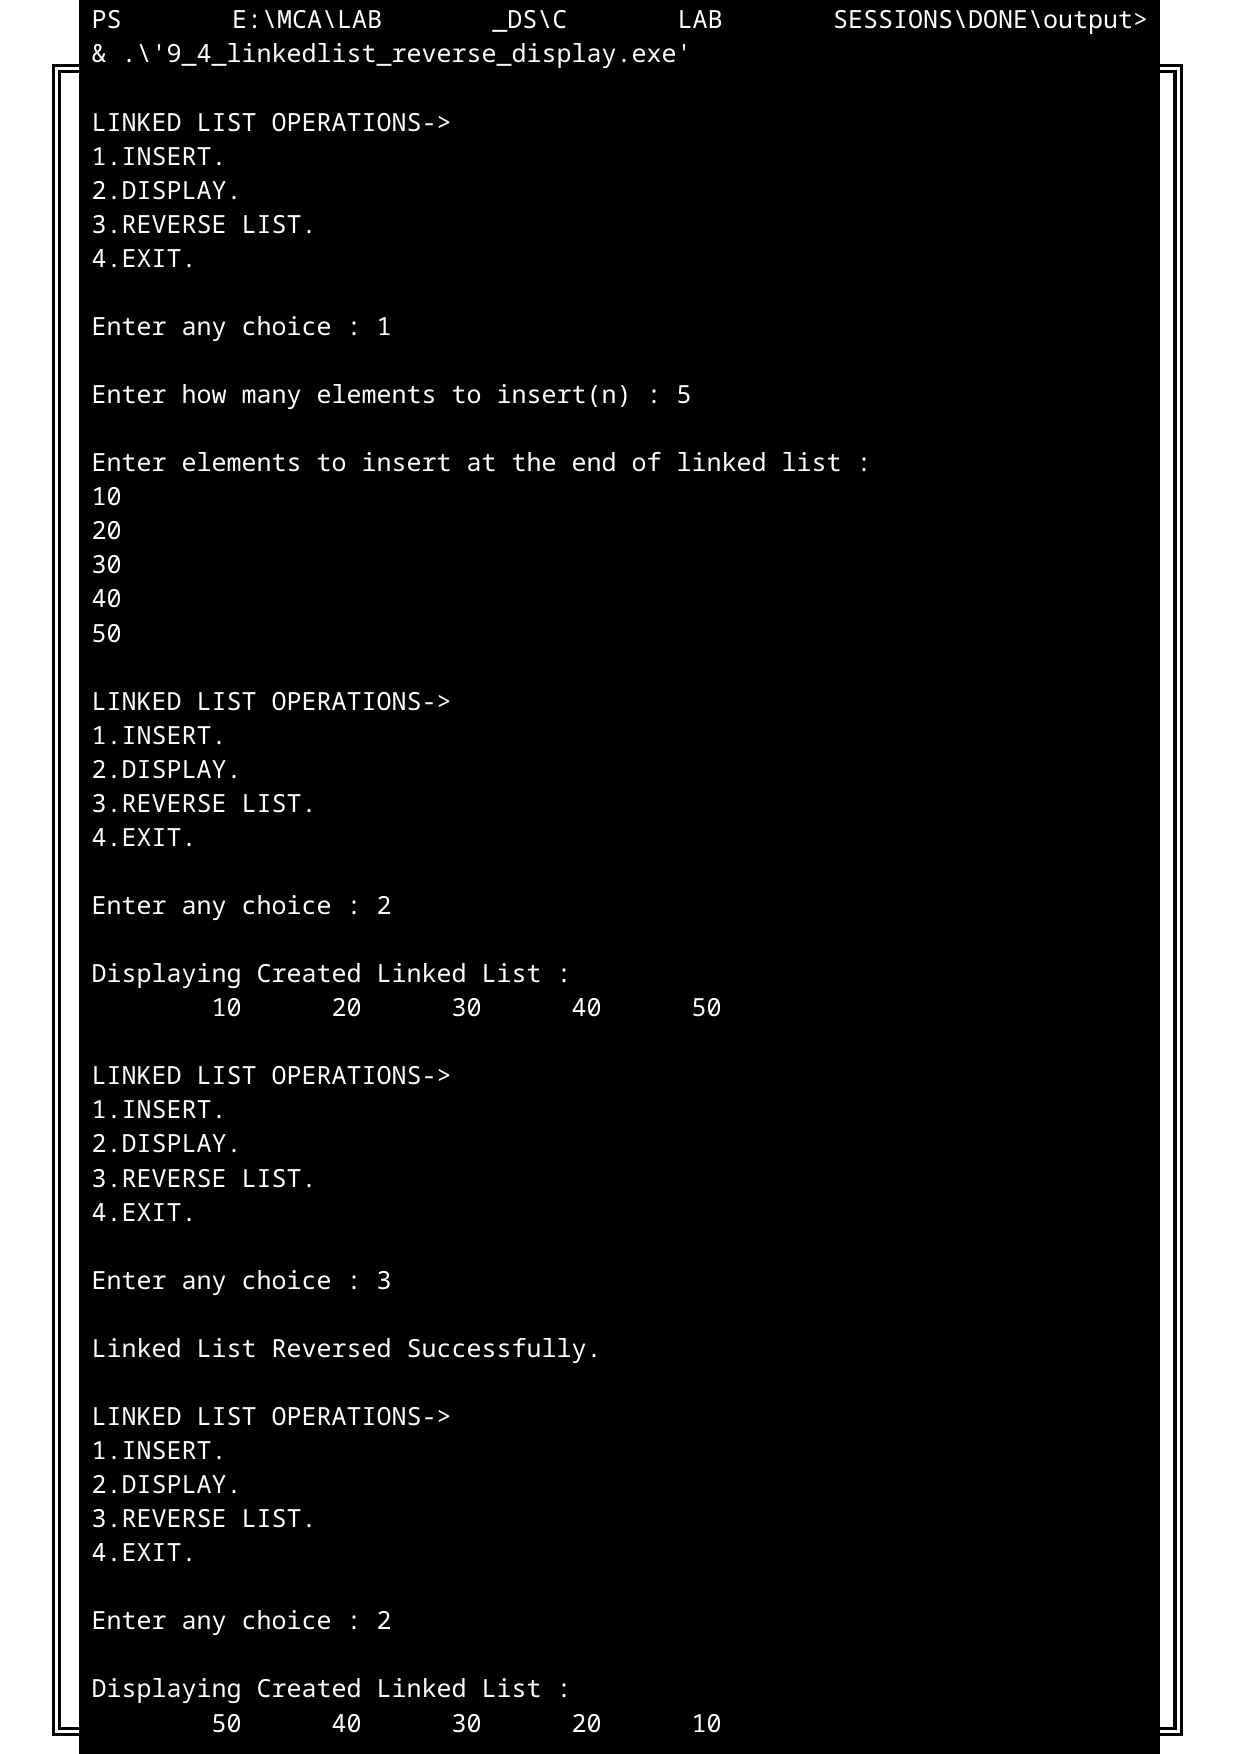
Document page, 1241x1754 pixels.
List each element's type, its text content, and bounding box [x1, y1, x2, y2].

table_header PS E:\MCA\LAB _DS\C LAB SESSIONS\DONE\output> & .\'9_4_linkedlist_reverse_display.exe' LINKED LIST OPERATIONS-> 1.INSERT. 2.DISPLAY. 3.REVERSE LIST. 4.EXIT. Enter any choice : 1 Enter how many elements to insert(n) : 5 Enter elements to insert at the end of linked list : 10 20 30 40 50 LINKED LIST OPERATIONS-> 1.INSERT. 2.DISPLAY. 3.REVERSE LIST. 4.EXIT. Enter any choice : 2 Displaying Created Linked List : 10 20 30 40 50 LINKED LIST OPERATIONS-> 1.INSERT. 2.DISPLAY. 3.REVERSE LIST. 4.EXIT. Enter any choice : 3 Linked List Reversed Successfully. LINKED LIST OPERATIONS-> 1.INSERT. 2.DISPLAY. 3.REVERSE LIST. 4.EXIT. Enter any choice : 2 Displaying Created Linked List : 50 40 30 20 10 LINKED LIST OPERATIONS-> 1.INSERT. 2.DISPLAY. 3.REVERSE LIST. 4.EXIT. Enter any choice : 4 PS E:\MCA\LAB _DS\C LAB SESSIONS\DONE\output> [81, 2, 1158, 1754]
